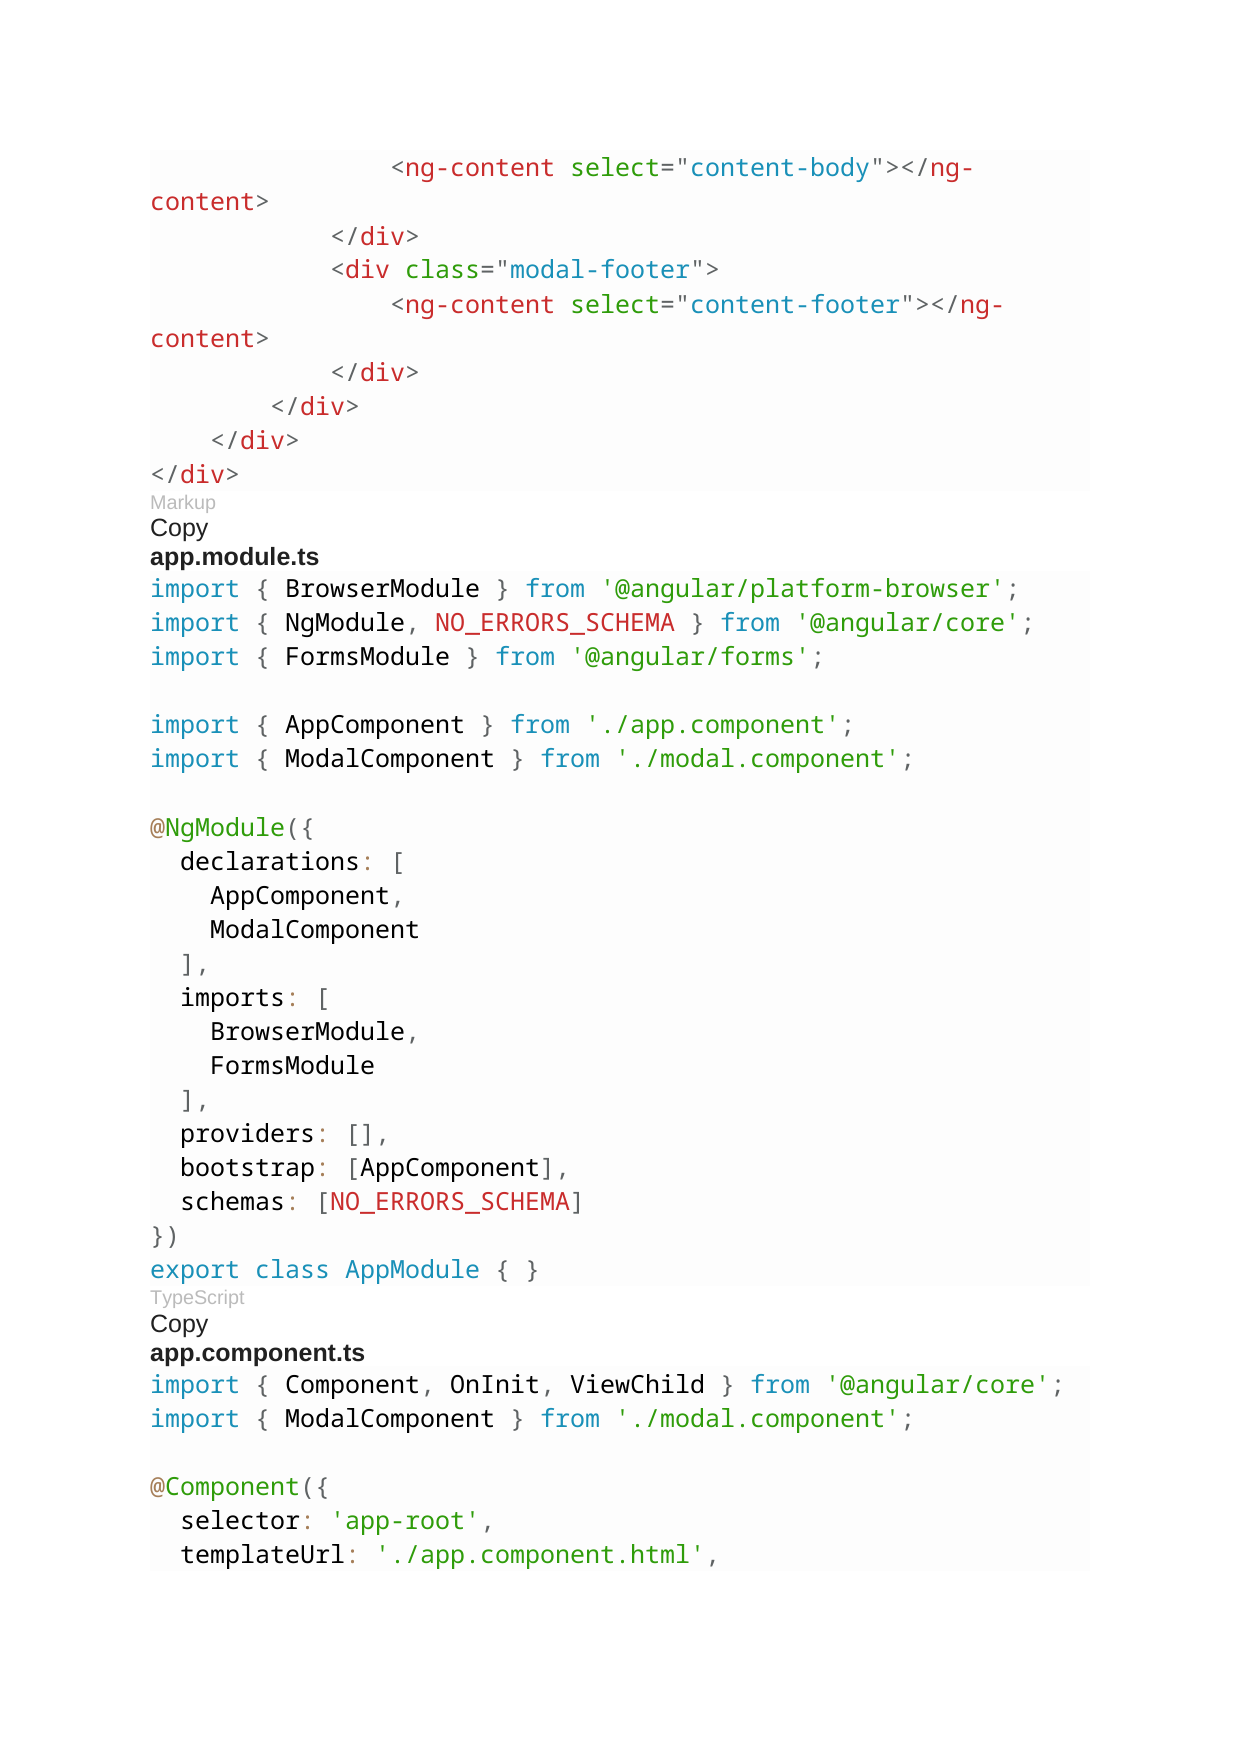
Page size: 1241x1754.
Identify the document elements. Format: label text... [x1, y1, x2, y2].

text FormsModule [150, 1048, 1090, 1082]
text import { FormsModule } from '@angular/forms'; [150, 639, 1090, 673]
text import { NgModule, NO_ERRORS_SCHEMA } from '@angular/core'; [150, 605, 1090, 639]
text import { Component, OnInit, ViewChild } from '@angular/core'; [150, 1366, 1090, 1400]
text AppComponent, [150, 877, 1090, 911]
text export class AppModule { } [150, 1252, 1090, 1286]
text <ng-content select="content-body"></ng-content> [150, 150, 1090, 218]
text declarations: [ [150, 843, 1090, 877]
text ModalComponent [150, 911, 1090, 946]
text BrowserModule, [150, 1014, 1090, 1048]
text import { ModalComponent } from './modal.component'; [150, 1400, 1090, 1434]
text </div> [150, 354, 1090, 388]
text </div> [150, 457, 1090, 491]
text TypeScript [150, 1286, 1090, 1309]
text import { BrowserModule } from '@angular/platform-browser'; [150, 571, 1090, 605]
text providers: [], [150, 1116, 1090, 1150]
text templateUrl: './app.component.html', [150, 1537, 1090, 1571]
text schemas: [NO_ERRORS_SCHEMA] [150, 1184, 1090, 1218]
text Markup [150, 491, 1090, 513]
text Copy [150, 513, 1090, 542]
text Copy [150, 1309, 1090, 1338]
text app.module.ts [150, 542, 1090, 571]
text @NgModule({ [150, 809, 1090, 843]
text import { AppComponent } from './app.component'; [150, 707, 1090, 741]
text <ng-content select="content-footer"></ng-content> [150, 286, 1090, 354]
text selector: 'app-root', [150, 1503, 1090, 1537]
text }) [150, 1218, 1090, 1252]
text <div class="modal-footer"> [150, 252, 1090, 286]
text import { ModalComponent } from './modal.component'; [150, 741, 1090, 775]
text ], [150, 946, 1090, 979]
text </div> [150, 388, 1090, 422]
text ], [150, 1082, 1090, 1116]
text </div> [150, 218, 1090, 252]
text bootstrap: [AppComponent], [150, 1150, 1090, 1184]
text imports: [ [150, 979, 1090, 1014]
text @Component({ [150, 1468, 1090, 1503]
text app.component.ts [150, 1338, 1090, 1366]
text </div> [150, 422, 1090, 457]
